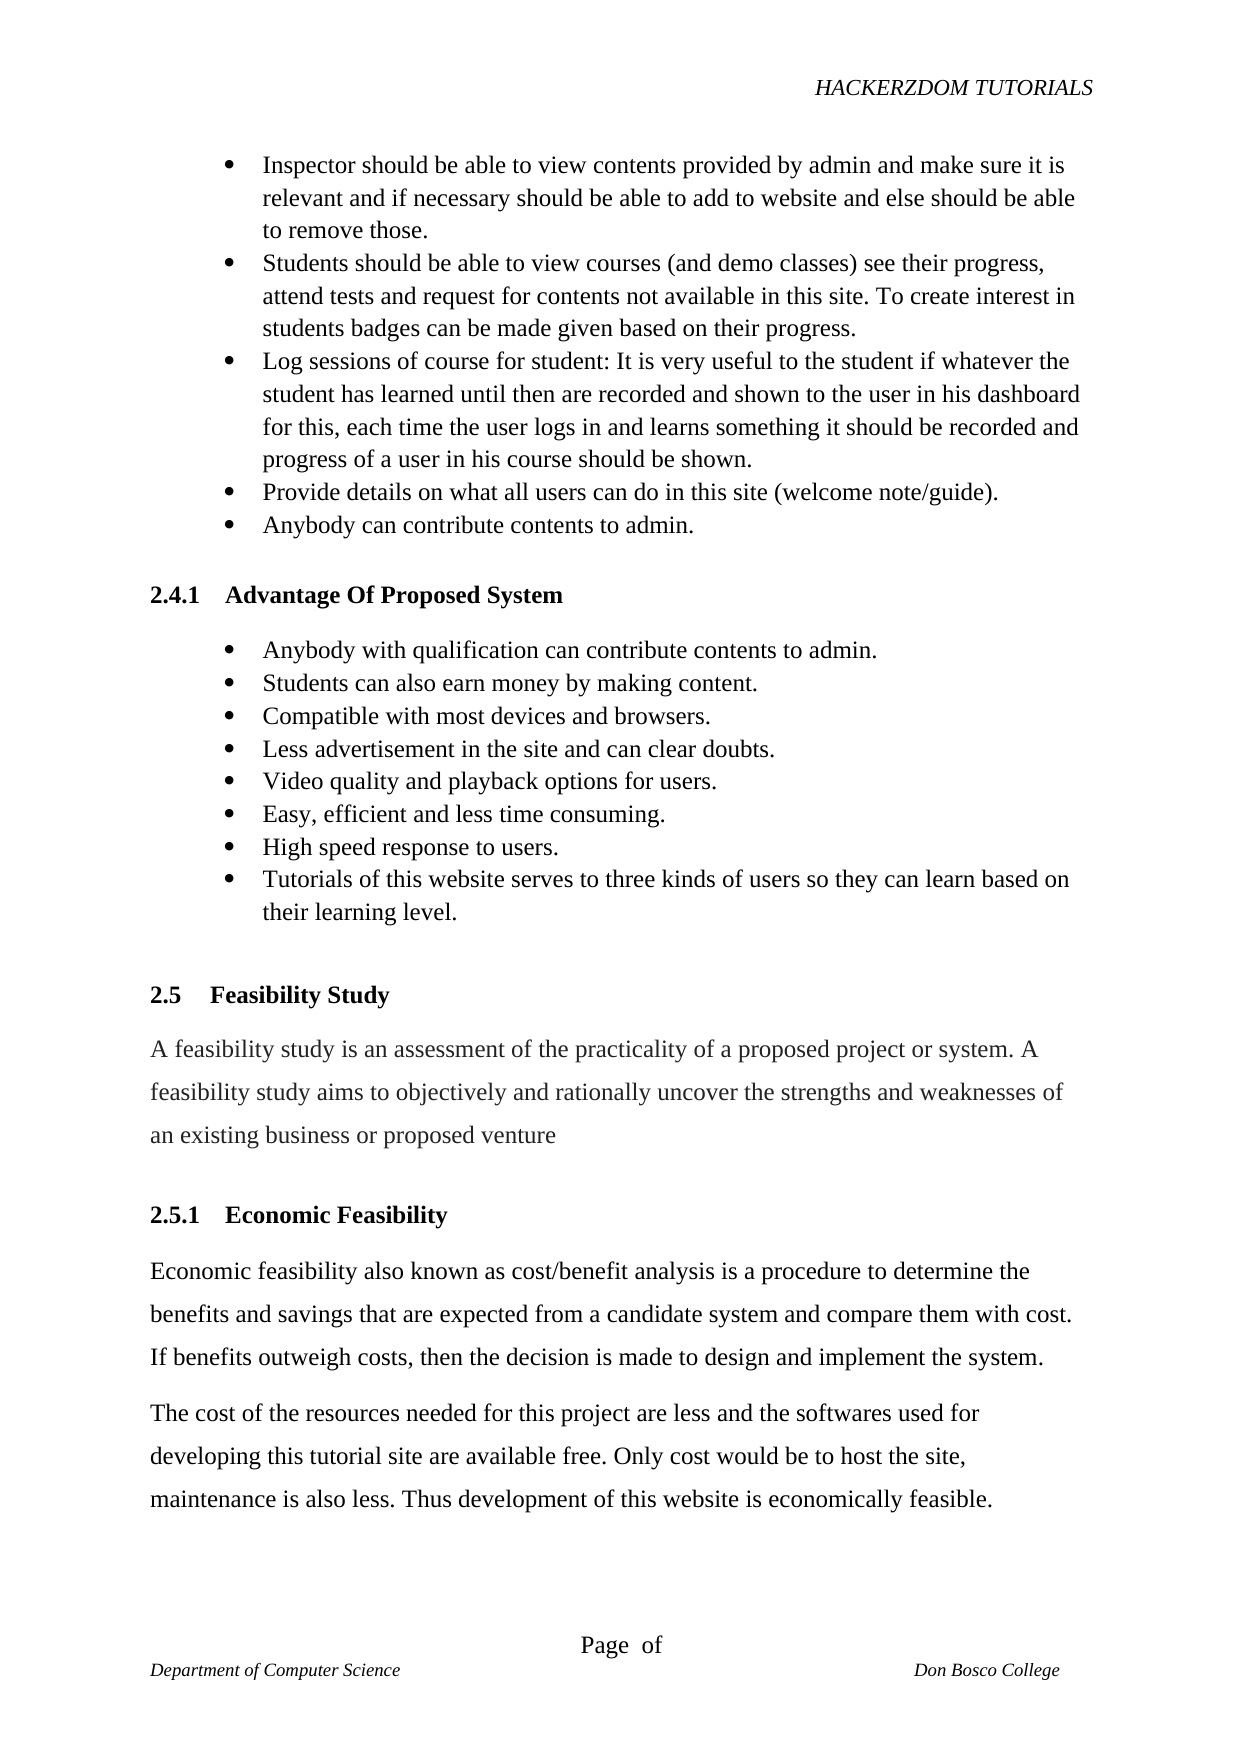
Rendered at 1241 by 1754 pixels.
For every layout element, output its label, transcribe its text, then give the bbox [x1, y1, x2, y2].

text Economic feasibility also known as cost/benefit analysis is a procedure to determine the benefits and savings that are expected from a candidate system and compare them with cost. If benefits outweigh costs, then the decision is made to design and implement the system. [150, 1256, 1093, 1371]
list High speed response to users. [225, 832, 1093, 861]
list Less advertisement in the site and can clear doubts. [225, 734, 1093, 762]
list Anybody can contribute contents to admin. [225, 510, 1093, 538]
text The cost of the resources needed for this project are less and the softwares used for developing this tutorial site are available free. Only cost would be to host the site, maintenance is also less. Thus development of this website is economically feasible. [150, 1398, 1093, 1513]
list Students can also earn money by making content. [225, 668, 1093, 697]
subtitle Economic Feasibility [150, 1201, 1093, 1229]
list Log sessions of course for student: It is very useful to the student if whatever the student has learned until then are recorded and shown to the user in his dashboard for this, each time the user logs in and learns something it should be recorded and progress of a user in his course should be shown. [225, 346, 1093, 473]
list Easy, efficient and less time consuming. [225, 799, 1093, 828]
list Provide details on what all users can do in this site (welcome note/guide). [225, 477, 1093, 506]
subtitle Advantage Of Proposed System [150, 580, 1093, 609]
list Video quality and playback options for users. [225, 766, 1093, 795]
subtitle Feasibility Study [150, 980, 1093, 1009]
list Inspector should be able to view contents provided by admin and make sure it is relevant and if necessary should be able to add to website and else should be able to remove those. [225, 150, 1093, 244]
list Students should be able to view courses (and demo classes) see their progress, attend tests and request for contents not available in this site. To create interest in students badges can be made given based on their progress. [225, 248, 1093, 342]
list Tutorials of this website serves to three kinds of users so they can learn based on their learning level. [225, 864, 1093, 926]
list Anybody with qualification can contribute contents to admin. [225, 636, 1093, 664]
list Compatible with most devices and browsers. [225, 701, 1093, 730]
text A feasibility study is an assessment of the practicality of a proposed project or system. A feasibility study aims to objectively and rationally uncover the strengths and weaknesses of an existing business or proposed venture [150, 1034, 1093, 1149]
